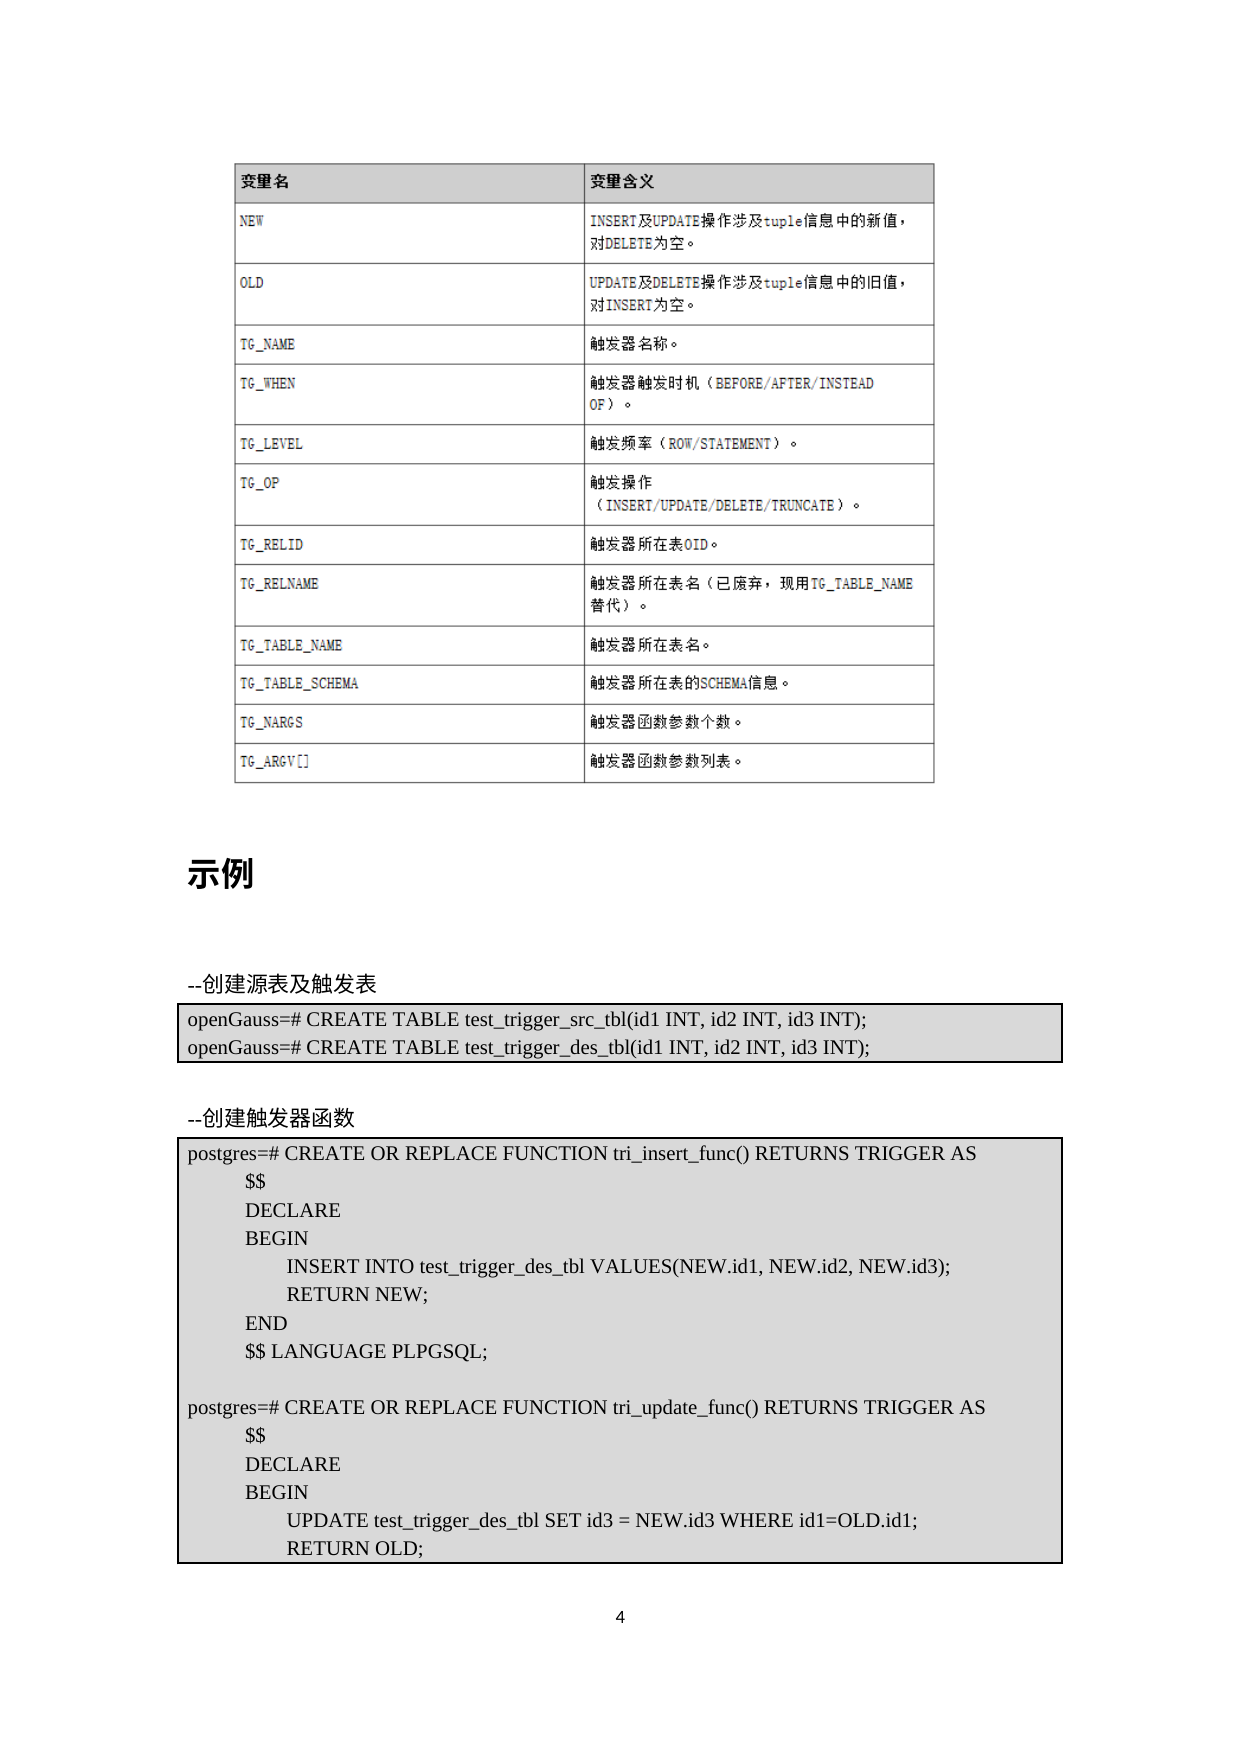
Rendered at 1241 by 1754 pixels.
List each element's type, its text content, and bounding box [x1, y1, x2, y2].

text $$ [179, 1165, 1061, 1193]
text DECLARE [179, 1193, 1061, 1222]
text BEGIN [179, 1476, 1061, 1504]
text UPDATE test_trigger_des_tbl SET id3 = NEW.id3 WHERE id1=OLD.id1; [179, 1504, 1061, 1532]
text RETURN NEW; [179, 1278, 1061, 1306]
text postgres=# CREATE OR REPLACE FUNCTION tri_insert_func() RETURNS TRIGGER AS [179, 1139, 1061, 1165]
text DECLARE [179, 1447, 1061, 1476]
text postgres=# CREATE OR REPLACE FUNCTION tri_update_func() RETURNS TRIGGER AS [179, 1391, 1061, 1419]
text openGauss=# CREATE TABLE test_trigger_src_tbl(id1 INT, id2 INT, id3 INT); [179, 1005, 1061, 1031]
subtitle 示例 [187, 839, 1053, 904]
text BEGIN [179, 1222, 1061, 1250]
text END [179, 1306, 1061, 1334]
text --创建触发器函数 [187, 1100, 1053, 1133]
picture [231, 162, 937, 788]
text --创建源表及触发表 [187, 966, 1053, 999]
text openGauss=# CREATE TABLE test_trigger_des_tbl(id1 INT, id2 INT, id3 INT); [179, 1031, 1061, 1061]
text $$ LANGUAGE PLPGSQL; [179, 1334, 1061, 1363]
text RETURN OLD; [179, 1532, 1061, 1562]
text INSERT INTO test_trigger_des_tbl VALUES(NEW.id1, NEW.id2, NEW.id3); [179, 1250, 1061, 1278]
text $$ [179, 1419, 1061, 1447]
